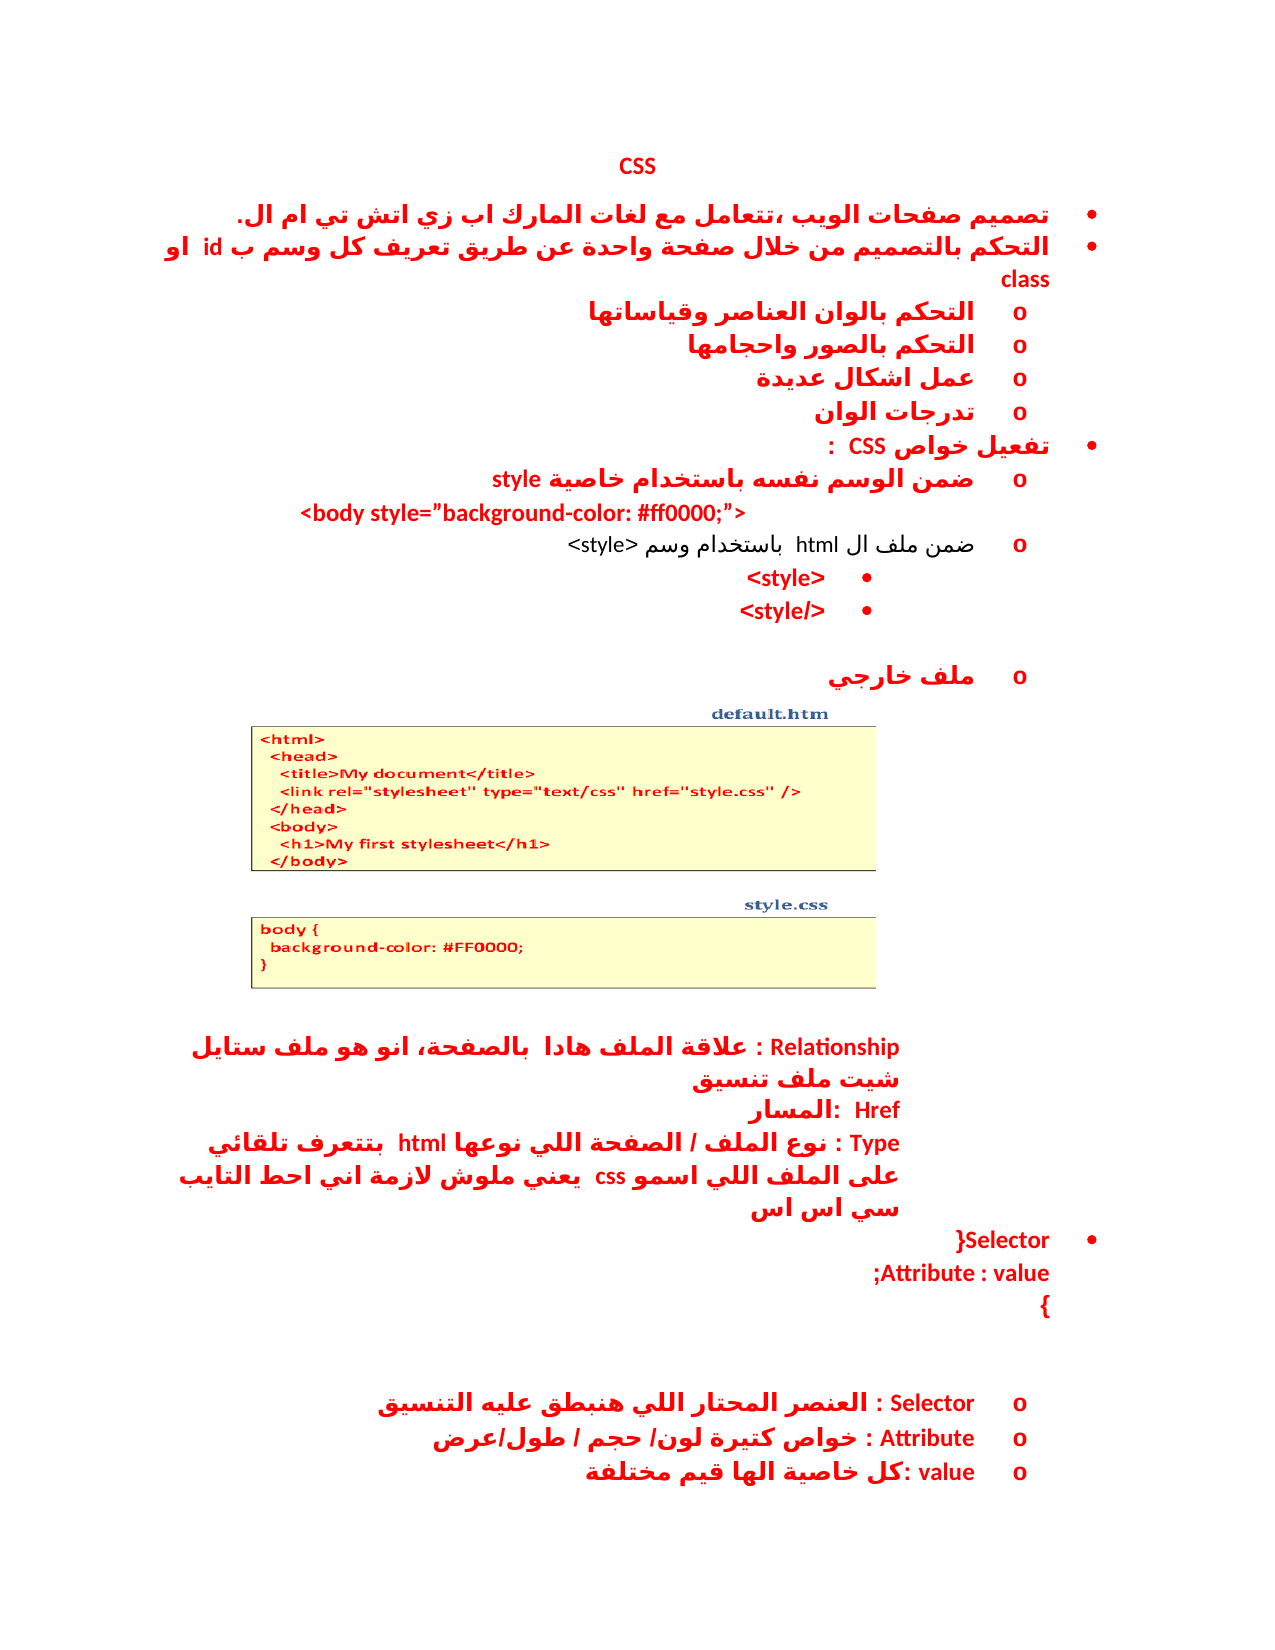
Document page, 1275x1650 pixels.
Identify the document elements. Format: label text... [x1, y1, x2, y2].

list value :كل خاصية الها قيم مختلفة [150, 1456, 1012, 1488]
list التحكم بالصور واحجامها [150, 330, 1012, 361]
list } [150, 1290, 1050, 1319]
list ضمن ملف ال html باستخدام وسم <style> [150, 530, 1012, 560]
list تدرجات الوان [150, 397, 1012, 427]
list Attribute : خواص كتيرة لون/ حجم / طول/عرض [150, 1422, 1012, 1453]
list <body style=”background-color: #ff0000;”> [300, 497, 1125, 528]
list Href :المسار [150, 1095, 900, 1125]
picture [248, 694, 876, 996]
list Selector{ [150, 1224, 1087, 1255]
list ضمن الوسم نفسه باستخدام خاصية style [150, 463, 1012, 494]
list التحكم بالوان العناصر وقياساتها [150, 297, 1012, 327]
list تصميم صفحات الويب ،تتعامل مع لغات المارك اب زي اتش تي ام ال. [150, 199, 1087, 228]
list <style> [150, 562, 862, 593]
text CSS [150, 150, 1125, 181]
list التحكم بالتصميم من خلال صفحة واحدة عن طريق تعريف كل وسم ب id او class [150, 231, 1087, 294]
list عمل اشكال عديدة [150, 363, 1012, 394]
list Relationship : علاقة الملف هادا بالصفحة، انو هو ملف ستايل شيت ملف تنسيق [150, 1031, 900, 1092]
list ملف خارجي [150, 661, 1012, 692]
list </style> [150, 595, 862, 626]
list Attribute : value; [150, 1257, 1050, 1288]
list تفعيل خواص CSS : [150, 430, 1087, 460]
list Type : نوع الملف / الصفحة اللي نوعها html بتتعرف تلقائي على الملف اللي اسمو css يعني ملوش لازمة اني احط التايب سي اس اس [150, 1128, 900, 1222]
list Selector : العنصر المحتار اللي هنبطق عليه التنسيق [150, 1387, 1012, 1419]
